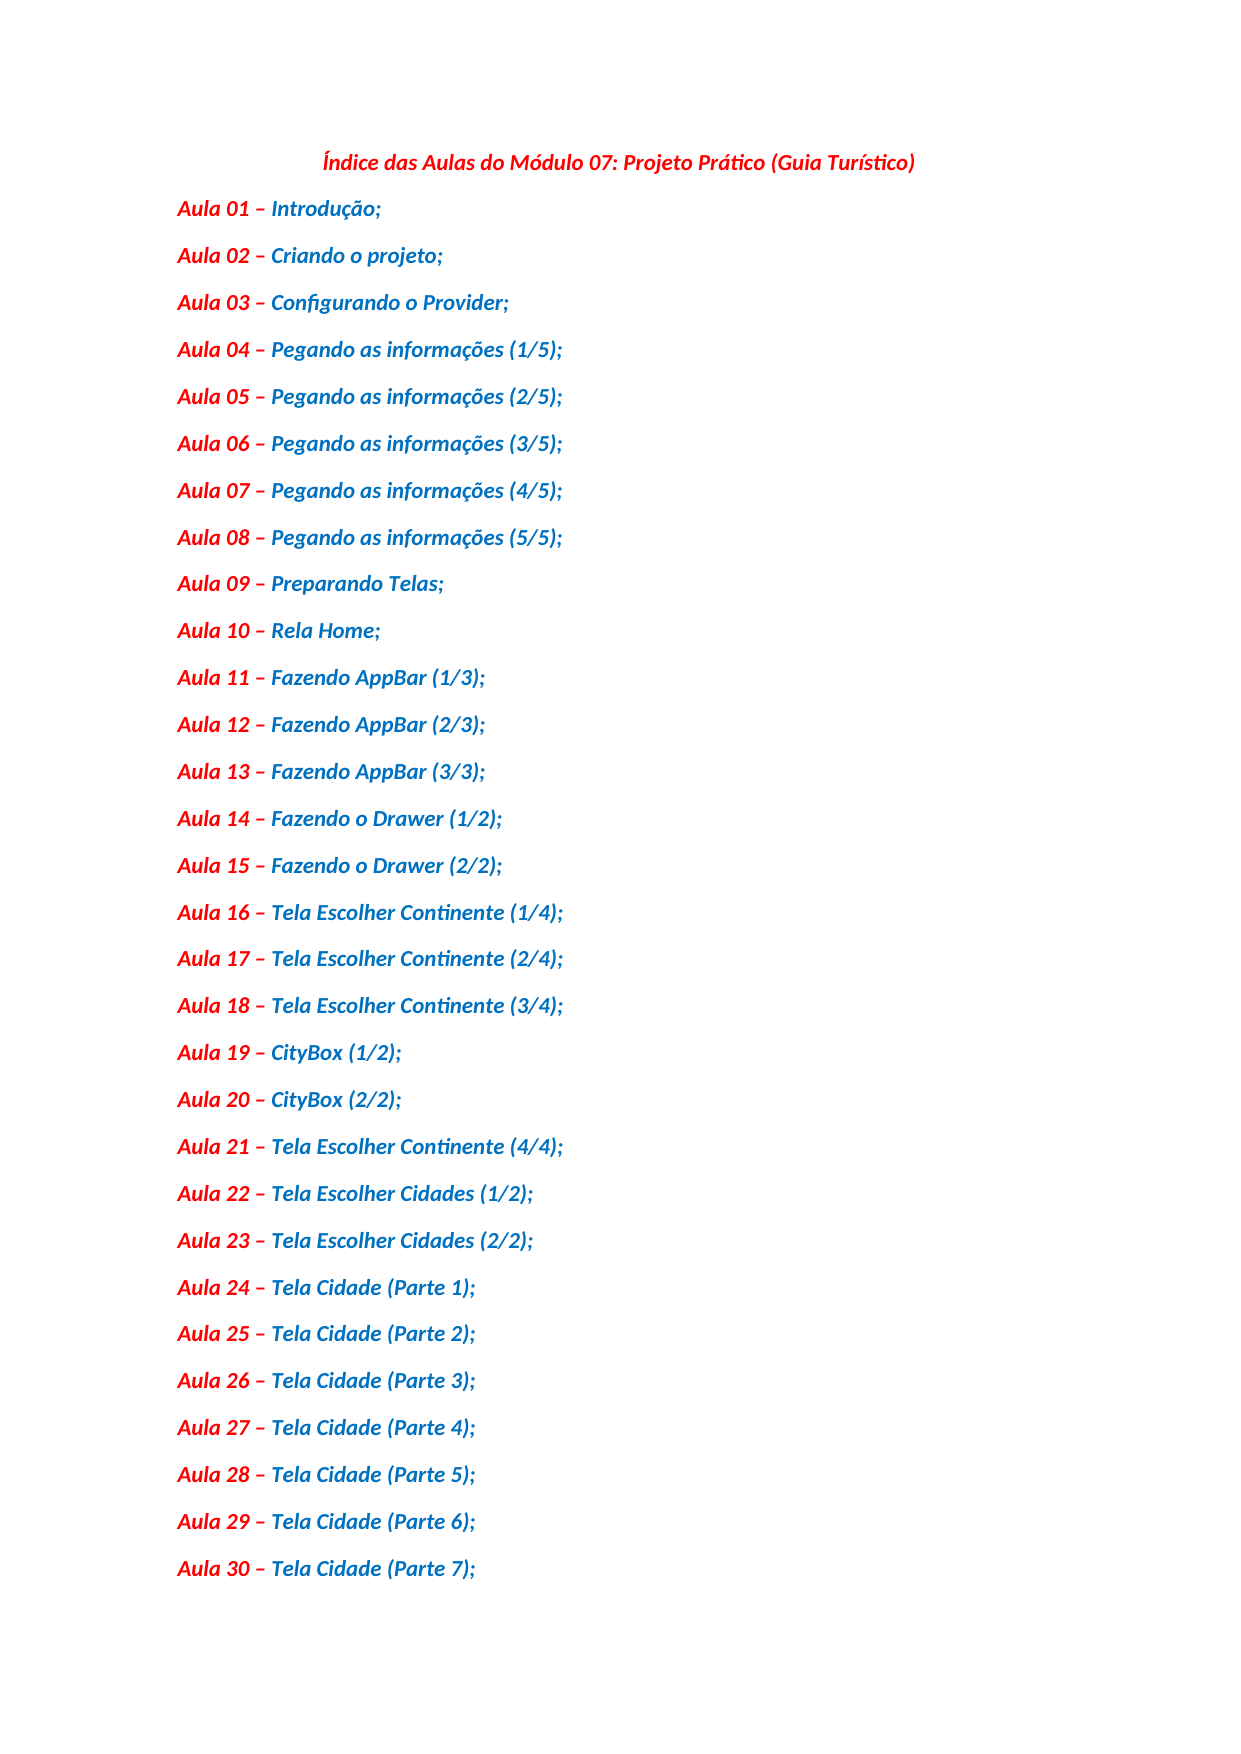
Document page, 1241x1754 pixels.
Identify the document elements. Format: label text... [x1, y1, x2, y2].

text Aula 24 – Tela Cidade (Parte 1); [177, 1273, 1063, 1301]
text Aula 20 – CityBox (2/2); [177, 1085, 1063, 1113]
text Aula 30 – Tela Cidade (Parte 7); [177, 1554, 1063, 1582]
text Aula 09 – Preparando Telas; [177, 569, 1063, 597]
text Aula 06 – Pegando as informações (3/5); [177, 429, 1063, 457]
text Aula 14 – Fazendo o Drawer (1/2); [177, 804, 1063, 832]
text Índice das Aulas do Módulo 07: Projeto Prático (Guia Turístico) [177, 148, 1063, 176]
text Aula 05 – Pegando as informações (2/5); [177, 382, 1063, 410]
text Aula 03 – Configurando o Provider; [177, 288, 1063, 316]
text Aula 12 – Fazendo AppBar (2/3); [177, 710, 1063, 738]
text Aula 18 – Tela Escolher Continente (3/4); [177, 991, 1063, 1019]
text Aula 21 – Tela Escolher Continente (4/4); [177, 1132, 1063, 1160]
text Aula 27 – Tela Cidade (Parte 4); [177, 1413, 1063, 1441]
text Aula 28 – Tela Cidade (Parte 5); [177, 1460, 1063, 1488]
text Aula 26 – Tela Cidade (Parte 3); [177, 1366, 1063, 1394]
text Aula 10 – Rela Home; [177, 616, 1063, 644]
text Aula 29 – Tela Cidade (Parte 6); [177, 1507, 1063, 1535]
text Aula 13 – Fazendo AppBar (3/3); [177, 757, 1063, 785]
text Aula 11 – Fazendo AppBar (1/3); [177, 663, 1063, 691]
text Aula 22 – Tela Escolher Cidades (1/2); [177, 1179, 1063, 1207]
text Aula 19 – CityBox (1/2); [177, 1038, 1063, 1066]
text Aula 17 – Tela Escolher Continente (2/4); [177, 944, 1063, 972]
text Aula 04 – Pegando as informações (1/5); [177, 335, 1063, 363]
text Aula 15 – Fazendo o Drawer (2/2); [177, 851, 1063, 879]
text Aula 23 – Tela Escolher Cidades (2/2); [177, 1226, 1063, 1254]
text Aula 25 – Tela Cidade (Parte 2); [177, 1319, 1063, 1347]
text Aula 08 – Pegando as informações (5/5); [177, 523, 1063, 551]
text Aula 02 – Criando o projeto; [177, 241, 1063, 269]
text Aula 07 – Pegando as informações (4/5); [177, 476, 1063, 504]
text Aula 01 – Introdução; [177, 194, 1063, 222]
text Aula 16 – Tela Escolher Continente (1/4); [177, 898, 1063, 926]
